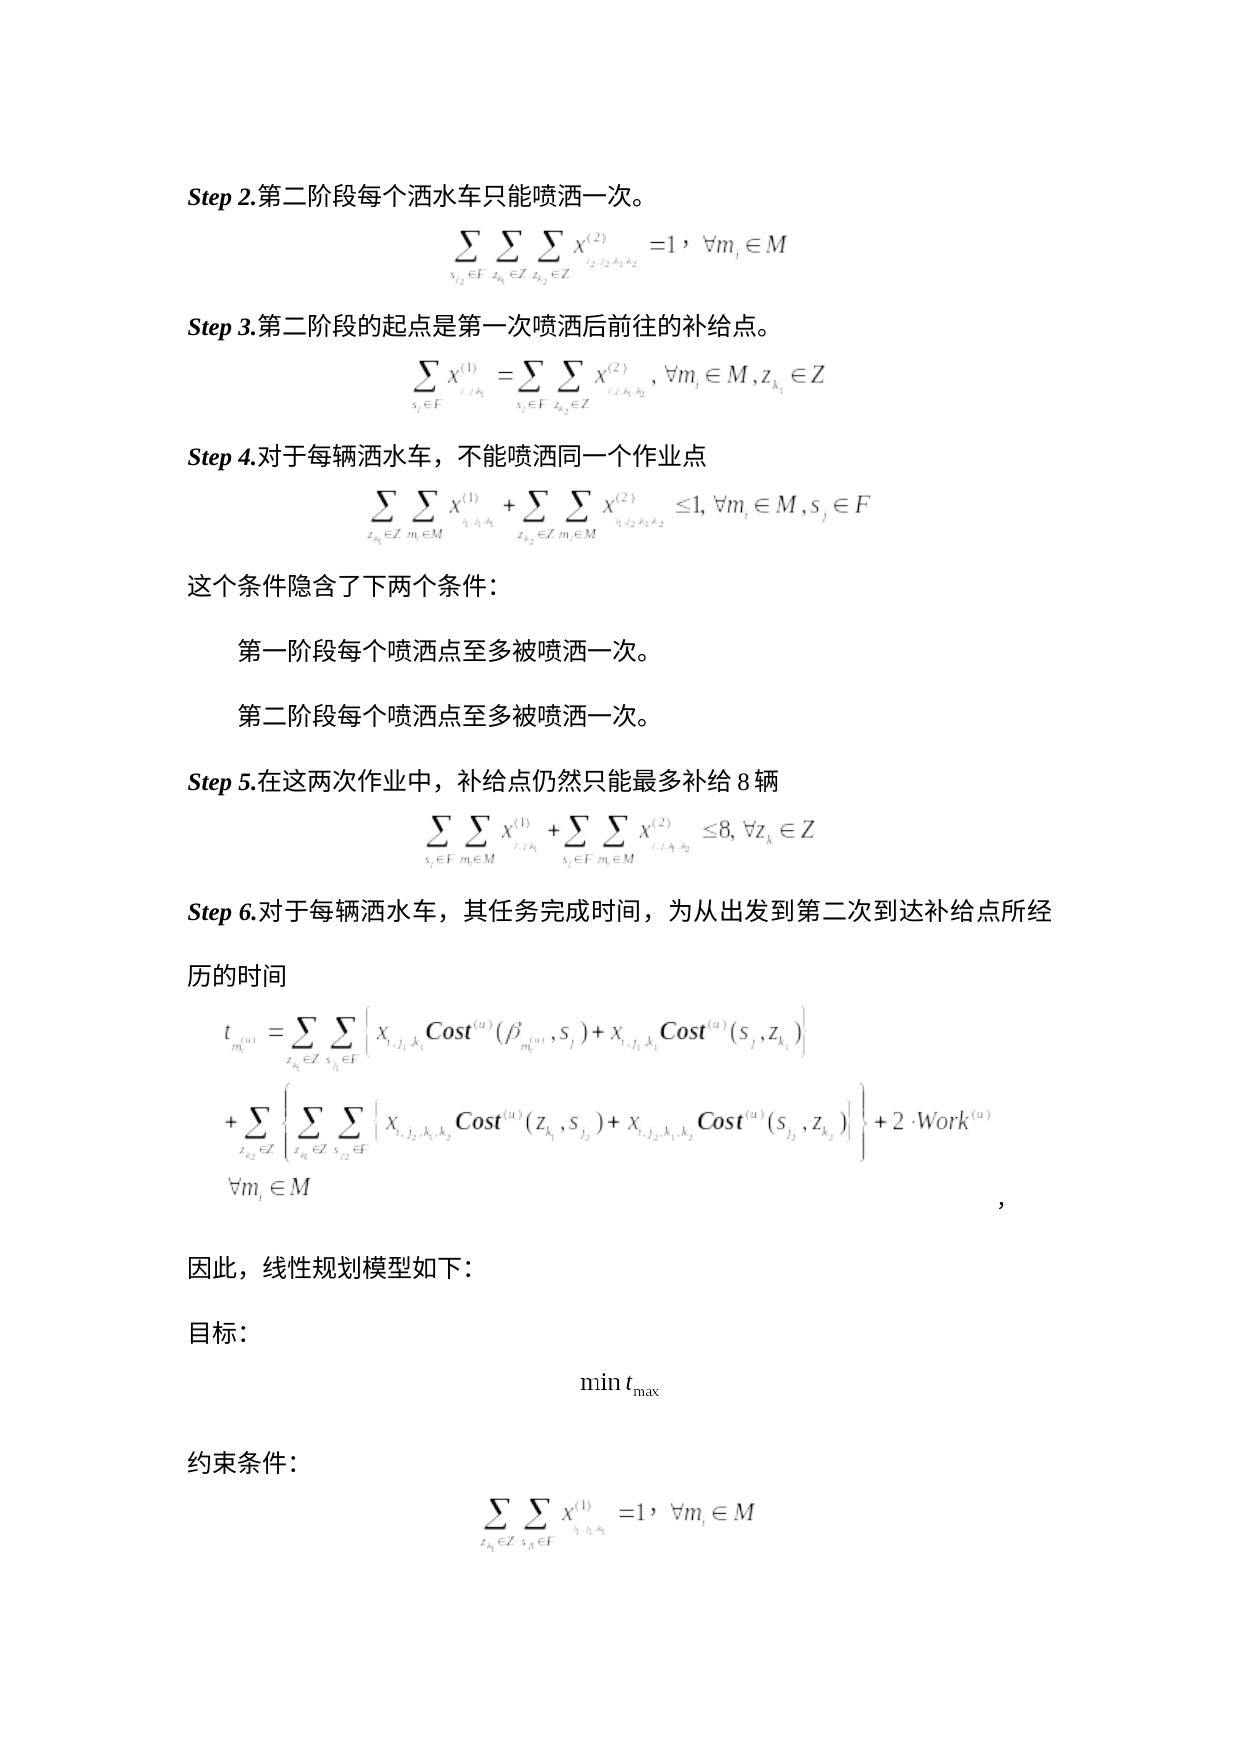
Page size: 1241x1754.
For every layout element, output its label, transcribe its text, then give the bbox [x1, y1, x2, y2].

text 第二阶段每个喷洒点至多被喷洒一次。 [187, 682, 1053, 747]
text 约束条件： [187, 1429, 1053, 1494]
text Step 3.第二阶段的起点是第一次喷洒后前往的补给点。 [187, 292, 1053, 357]
text 这个条件隐含了下两个条件： [187, 552, 1053, 617]
text 因此，线性规划模型如下： [187, 1234, 1053, 1299]
text Step 5.在这两次作业中，补给点仍然只能最多补给8辆 [187, 747, 1053, 812]
text 目标： [187, 1299, 1053, 1364]
text Step 4.对于每辆洒水车，不能喷洒同一个作业点 [187, 422, 1053, 487]
text 第一阶段每个喷洒点至多被喷洒一次。 [187, 617, 1053, 682]
text Step 2.第二阶段每个洒水车只能喷洒一次。 [187, 162, 1053, 227]
text ， [187, 1007, 1053, 1234]
text Step 6.对于每辆洒水车，其任务完成时间，为从出发到第二次到达补给点所经历的时间 [187, 877, 1053, 1007]
